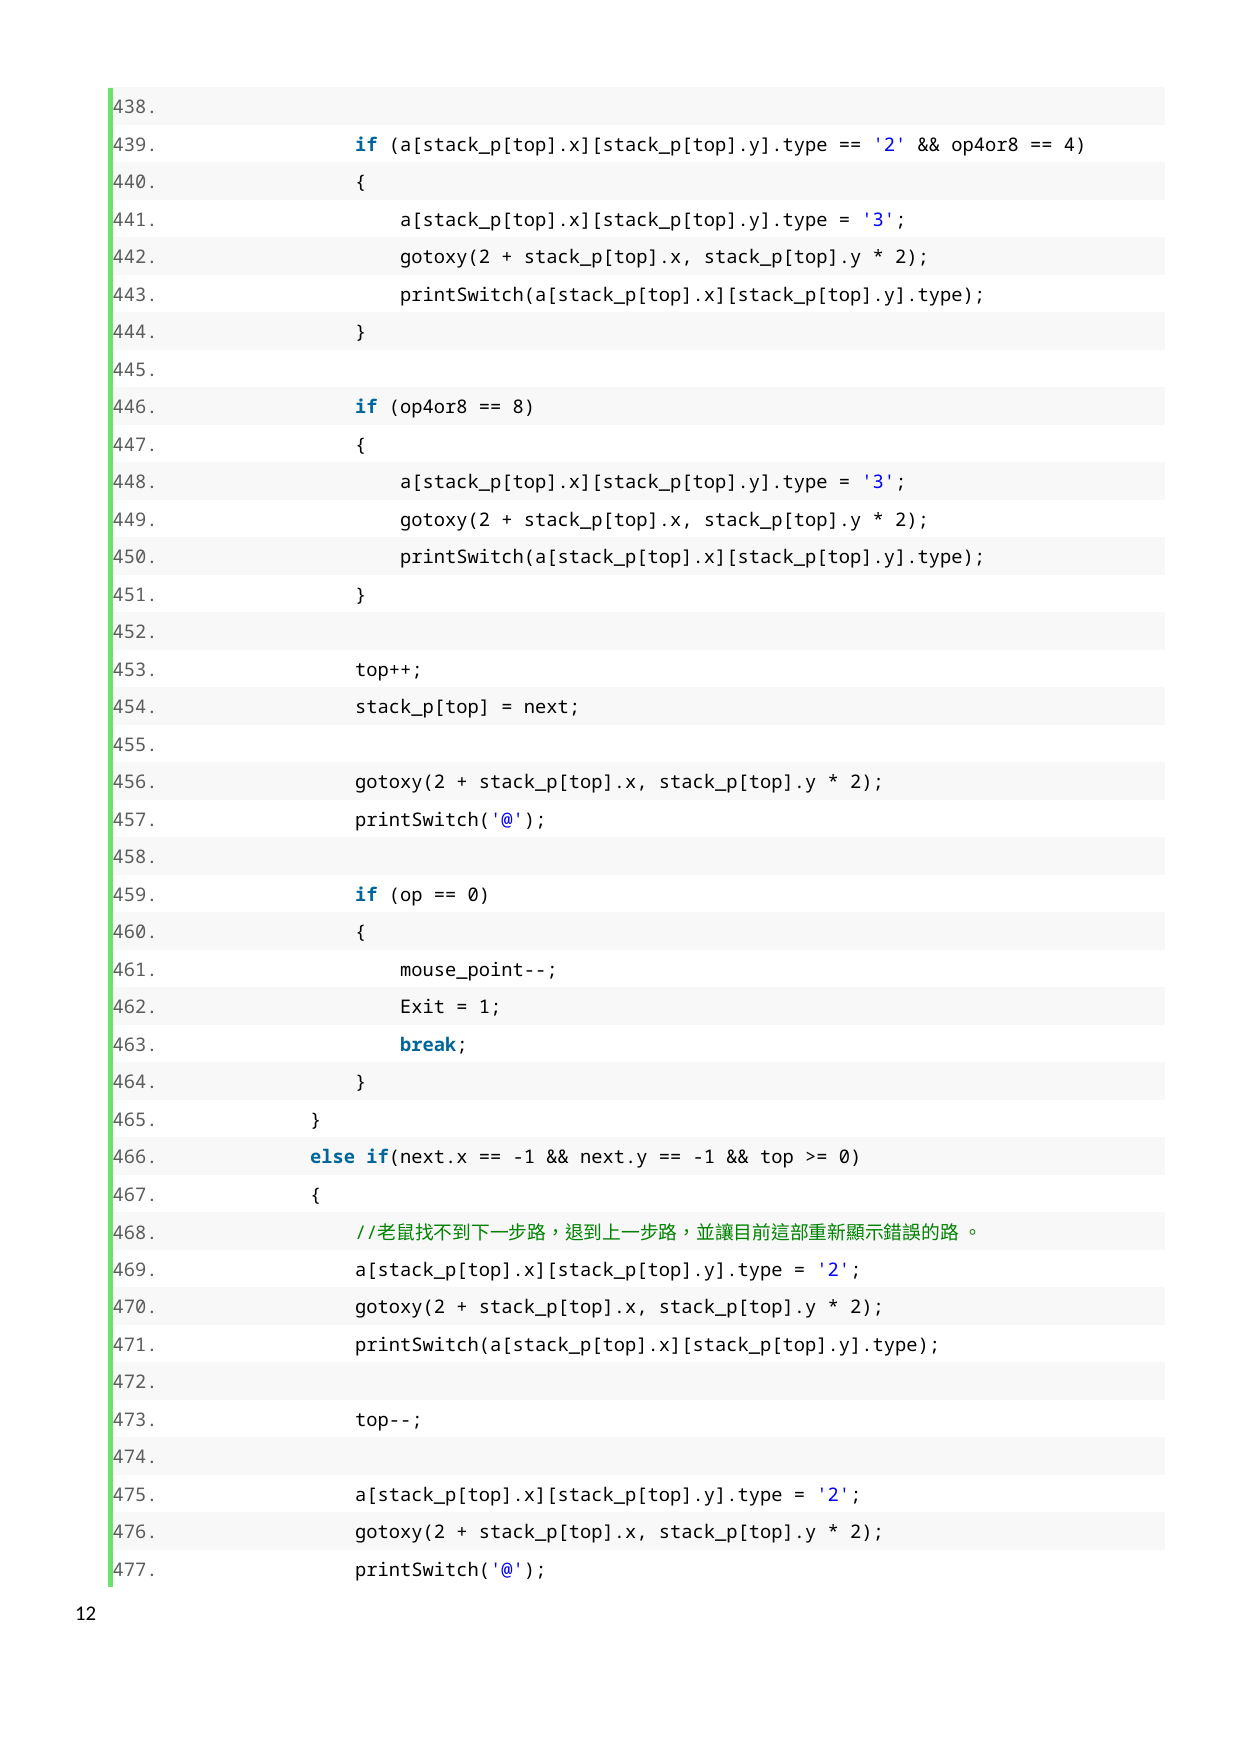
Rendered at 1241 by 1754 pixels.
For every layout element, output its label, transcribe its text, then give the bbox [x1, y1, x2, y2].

list gotoxy(2 + stack_p[top].x, stack_p[top].y * 2); [113, 500, 1165, 537]
list else if(next.x == -1 && next.y == -1 && top >= 0) [113, 1137, 1165, 1175]
list //老鼠找不到下一步路，退到上一步路，並讓目前這部重新顯示錯誤的路 。 [113, 1212, 1165, 1250]
list printSwitch(a[stack_p[top].x][stack_p[top].y].type); [113, 1325, 1165, 1362]
list { [113, 1175, 1165, 1212]
list printSwitch('@'); [113, 1550, 1165, 1587]
list } [113, 1100, 1165, 1137]
list break; [113, 1025, 1165, 1062]
list printSwitch('@'); [113, 800, 1165, 837]
list if (op4or8 == 8) [113, 387, 1165, 425]
list if (op == 0) [113, 875, 1165, 912]
list } [113, 575, 1165, 612]
list gotoxy(2 + stack_p[top].x, stack_p[top].y * 2); [113, 1287, 1165, 1325]
list { [113, 162, 1165, 200]
list a[stack_p[top].x][stack_p[top].y].type = '2'; [113, 1475, 1165, 1512]
list a[stack_p[top].x][stack_p[top].y].type = '2'; [113, 1250, 1165, 1287]
list a[stack_p[top].x][stack_p[top].y].type = '3'; [113, 462, 1165, 500]
list gotoxy(2 + stack_p[top].x, stack_p[top].y * 2); [113, 762, 1165, 800]
list top++; [113, 650, 1165, 687]
list } [113, 312, 1165, 350]
list gotoxy(2 + stack_p[top].x, stack_p[top].y * 2); [113, 237, 1165, 275]
list printSwitch(a[stack_p[top].x][stack_p[top].y].type); [113, 537, 1165, 575]
list mouse_point--; [113, 950, 1165, 987]
list printSwitch(a[stack_p[top].x][stack_p[top].y].type); [113, 275, 1165, 312]
list { [113, 912, 1165, 950]
list stack_p[top] = next; [113, 687, 1165, 725]
list gotoxy(2 + stack_p[top].x, stack_p[top].y * 2); [113, 1512, 1165, 1550]
list a[stack_p[top].x][stack_p[top].y].type = '3'; [113, 200, 1165, 237]
list top--; [113, 1400, 1165, 1437]
list } [113, 1062, 1165, 1100]
list Exit = 1; [113, 987, 1165, 1025]
list { [113, 425, 1165, 462]
list if (a[stack_p[top].x][stack_p[top].y].type == '2' && op4or8 == 4) [113, 125, 1165, 162]
